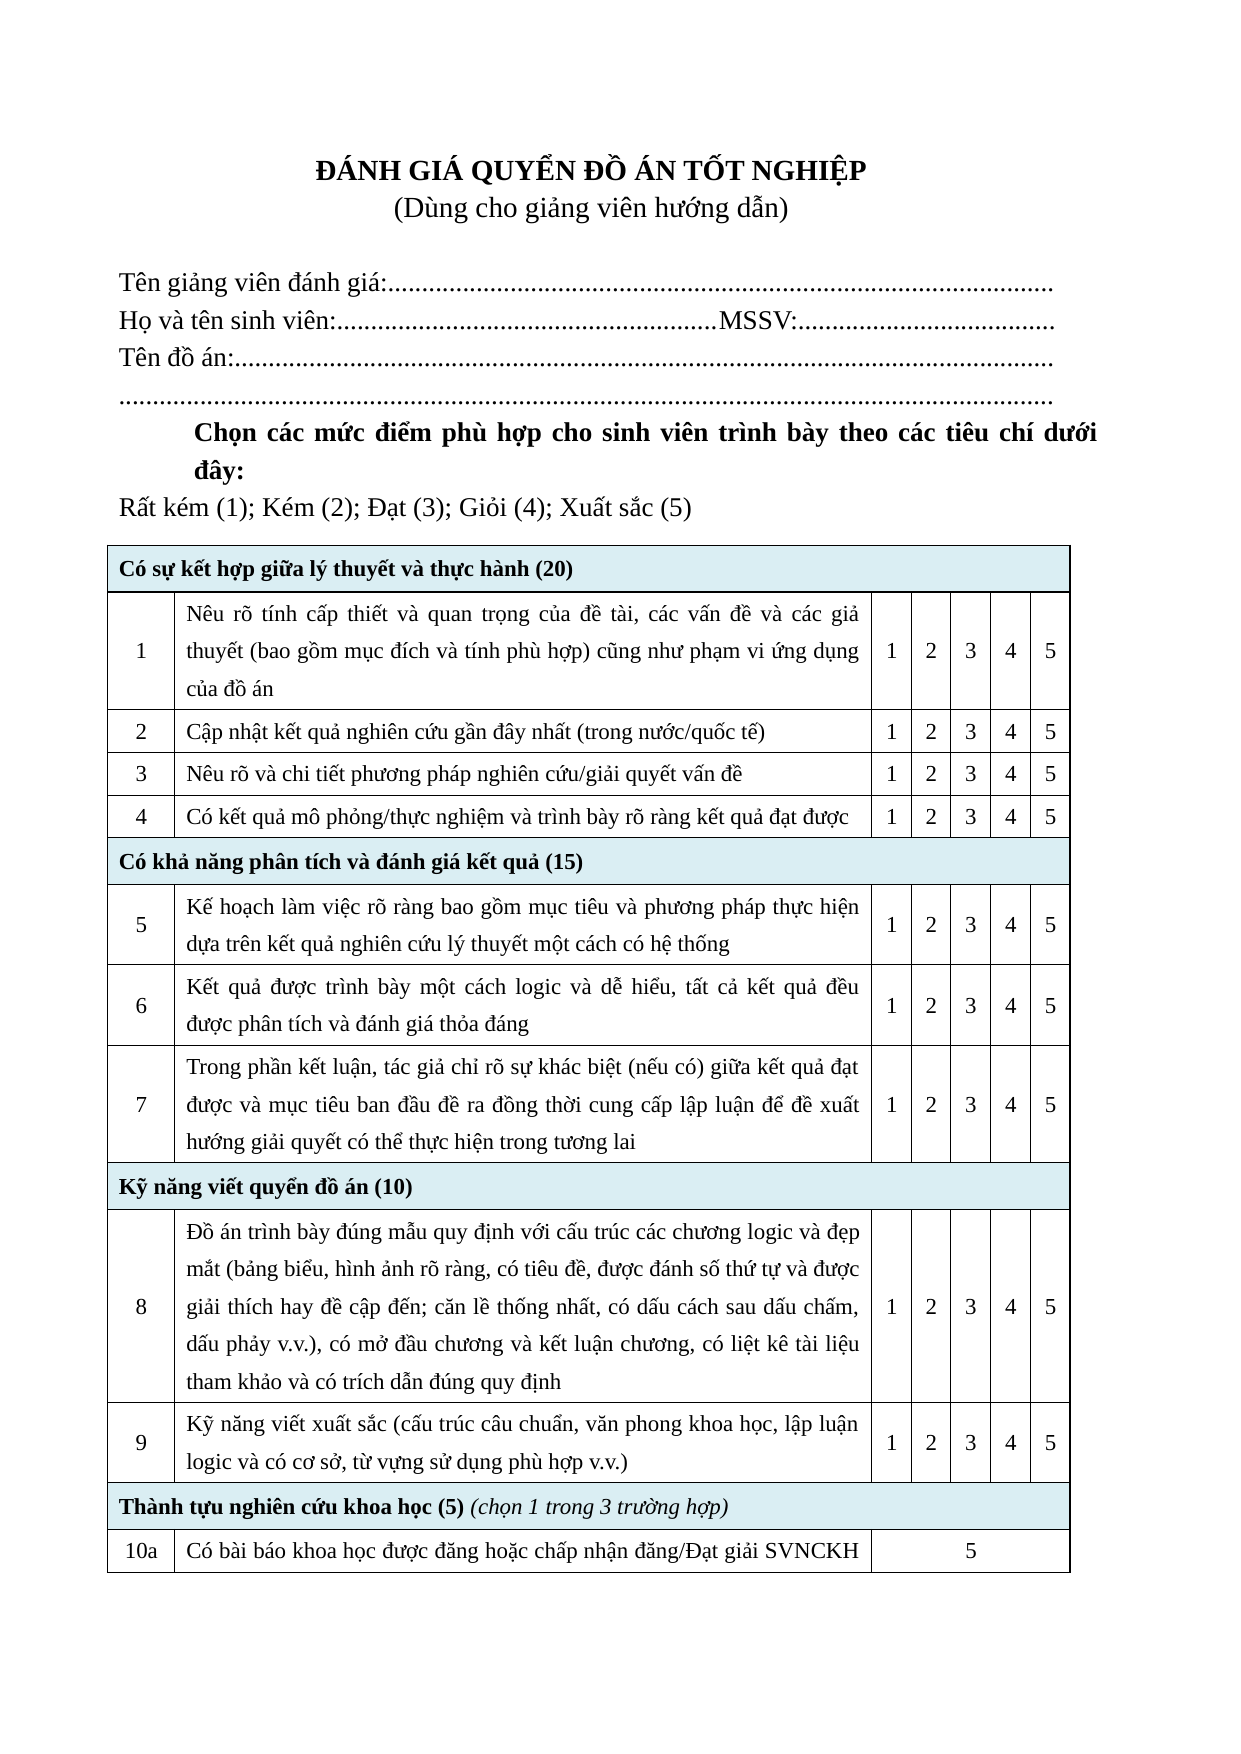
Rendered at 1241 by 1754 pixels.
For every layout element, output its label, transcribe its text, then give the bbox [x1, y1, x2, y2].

table_cell 2 [912, 710, 950, 752]
table_cell Kết quả được trình bày một cách logic và dễ hiểu, tất cả kết quả đều được phân tích và đánh giá thỏa đáng [175, 965, 871, 1044]
table_cell 2 [912, 753, 950, 794]
text Tên đồ án: [118, 338, 1063, 376]
table_cell 1 [872, 796, 911, 837]
table_cell 2 [912, 593, 950, 709]
table_cell 8 [108, 1210, 174, 1402]
table_cell 1 [872, 1210, 911, 1402]
table_cell Thành tựu nghiên cứu khoa học (5) (chọn 1 trong 3 trường hợp) [108, 1483, 1069, 1529]
table_cell Kỹ năng viết quyển đồ án (10) [108, 1163, 1069, 1209]
table_cell 3 [951, 710, 990, 752]
table_cell 4 [991, 965, 1030, 1044]
table_cell 3 [951, 1403, 990, 1482]
text (Dùng cho giảng viên hướng dẫn) [118, 188, 1063, 226]
table_cell 5 [1031, 885, 1069, 964]
table_cell Có kết quả mô phỏng/thực nghiệm và trình bày rõ ràng kết quả đạt được [175, 796, 871, 837]
table_cell 4 [991, 1403, 1030, 1482]
table_cell 10a [108, 1530, 174, 1572]
table_cell 3 [951, 593, 990, 709]
table_cell Kỹ năng viết xuất sắc (cấu trúc câu chuẩn, văn phong khoa học, lập luận logic và có cơ sở, từ vựng sử dụng phù hợp v.v.) [175, 1403, 871, 1482]
table_cell 3 [951, 885, 990, 964]
table_cell 4 [991, 1210, 1030, 1402]
text ĐÁNH GIÁ QUYỂN ĐỒ ÁN TỐT NGHIỆP [118, 151, 1063, 188]
table_cell 2 [912, 796, 950, 837]
table_cell 2 [912, 1210, 950, 1402]
table_cell 5 [108, 885, 174, 964]
table_cell 4 [991, 710, 1030, 752]
table_cell 7 [108, 1046, 174, 1162]
table_cell 3 [951, 965, 990, 1044]
table_cell 5 [1031, 1210, 1069, 1402]
table_cell 3 [951, 1210, 990, 1402]
table_cell 4 [991, 593, 1030, 709]
table_cell Nêu rõ và chi tiết phương pháp nghiên cứu/giải quyết vấn đề [175, 753, 871, 794]
table_cell 1 [872, 710, 911, 752]
table_cell 1 [872, 753, 911, 794]
table_cell Nêu rõ tính cấp thiết và quan trọng của đề tài, các vấn đề và các giả thuyết (bao gồm mục đích và tính phù hợp) cũng như phạm vi ứng dụng của đồ án [175, 593, 871, 709]
table_cell 1 [872, 1046, 911, 1162]
table_cell 3 [951, 753, 990, 794]
table_cell 1 [872, 1403, 911, 1482]
text Chọn các mức điểm phù hợp cho sinh viên trình bày theo các tiêu chí dưới đây: [193, 413, 1098, 488]
table_cell 4 [991, 1046, 1030, 1162]
table_cell 2 [108, 710, 174, 752]
table_cell 5 [872, 1530, 1069, 1572]
table_cell 5 [1031, 965, 1069, 1044]
table_cell 1 [872, 965, 911, 1044]
table_cell 6 [108, 965, 174, 1044]
table_cell 1 [872, 593, 911, 709]
table_cell 3 [951, 796, 990, 837]
table_cell 9 [108, 1403, 174, 1482]
table_cell 5 [1031, 753, 1069, 794]
table_cell 5 [1031, 593, 1069, 709]
table_cell 2 [912, 965, 950, 1044]
table_cell 5 [1031, 1403, 1069, 1482]
table_cell 3 [951, 1046, 990, 1162]
table_cell 5 [1031, 1046, 1069, 1162]
table_cell Trong phần kết luận, tác giả chỉ rõ sự khác biệt (nếu có) giữa kết quả đạt được và mục tiêu ban đầu đề ra đồng thời cung cấp lập luận để đề xuất hướng giải quyết có thể thực hiện trong tương lai [175, 1046, 871, 1162]
text Họ và tên sinh viên: MSSV: [118, 301, 1063, 338]
table_cell 2 [912, 1403, 950, 1482]
table_cell 2 [912, 1046, 950, 1162]
table_cell 4 [991, 796, 1030, 837]
table_cell 3 [108, 753, 174, 794]
table_cell 2 [912, 885, 950, 964]
table_header Có sự kết hợp giữa lý thuyết và thực hành (20) [108, 546, 1069, 591]
table_cell Kế hoạch làm việc rõ ràng bao gồm mục tiêu và phương pháp thực hiện dựa trên kết quả nghiên cứu lý thuyết một cách có hệ thống [175, 885, 871, 964]
table_cell Cập nhật kết quả nghiên cứu gần đây nhất (trong nước/quốc tế) [175, 710, 871, 752]
table_cell 4 [108, 796, 174, 837]
table_cell 4 [991, 753, 1030, 794]
table_cell 5 [1031, 710, 1069, 752]
table_cell 1 [872, 885, 911, 964]
table_cell 4 [991, 885, 1030, 964]
table_cell 5 [1031, 796, 1069, 837]
text Tên giảng viên đánh giá: [118, 263, 1063, 301]
table_cell Đồ án trình bày đúng mẫu quy định với cấu trúc các chương logic và đẹp mắt (bảng biểu, hình ảnh rõ ràng, có tiêu đề, được đánh số thứ tự và được giải thích hay đề cập đến; căn lề thống nhất, có dấu cách sau dấu chấm, dấu phảy v.v.), có mở đầu chương và kết luận chương, có liệt kê tài liệu tham khảo và có trích dẫn đúng quy định [175, 1210, 871, 1402]
table_cell Có khả năng phân tích và đánh giá kết quả (15) [108, 838, 1069, 884]
text Rất kém (1); Kém (2); Đạt (3); Giỏi (4); Xuất sắc (5) [118, 488, 1063, 526]
table_cell 1 [108, 593, 174, 709]
